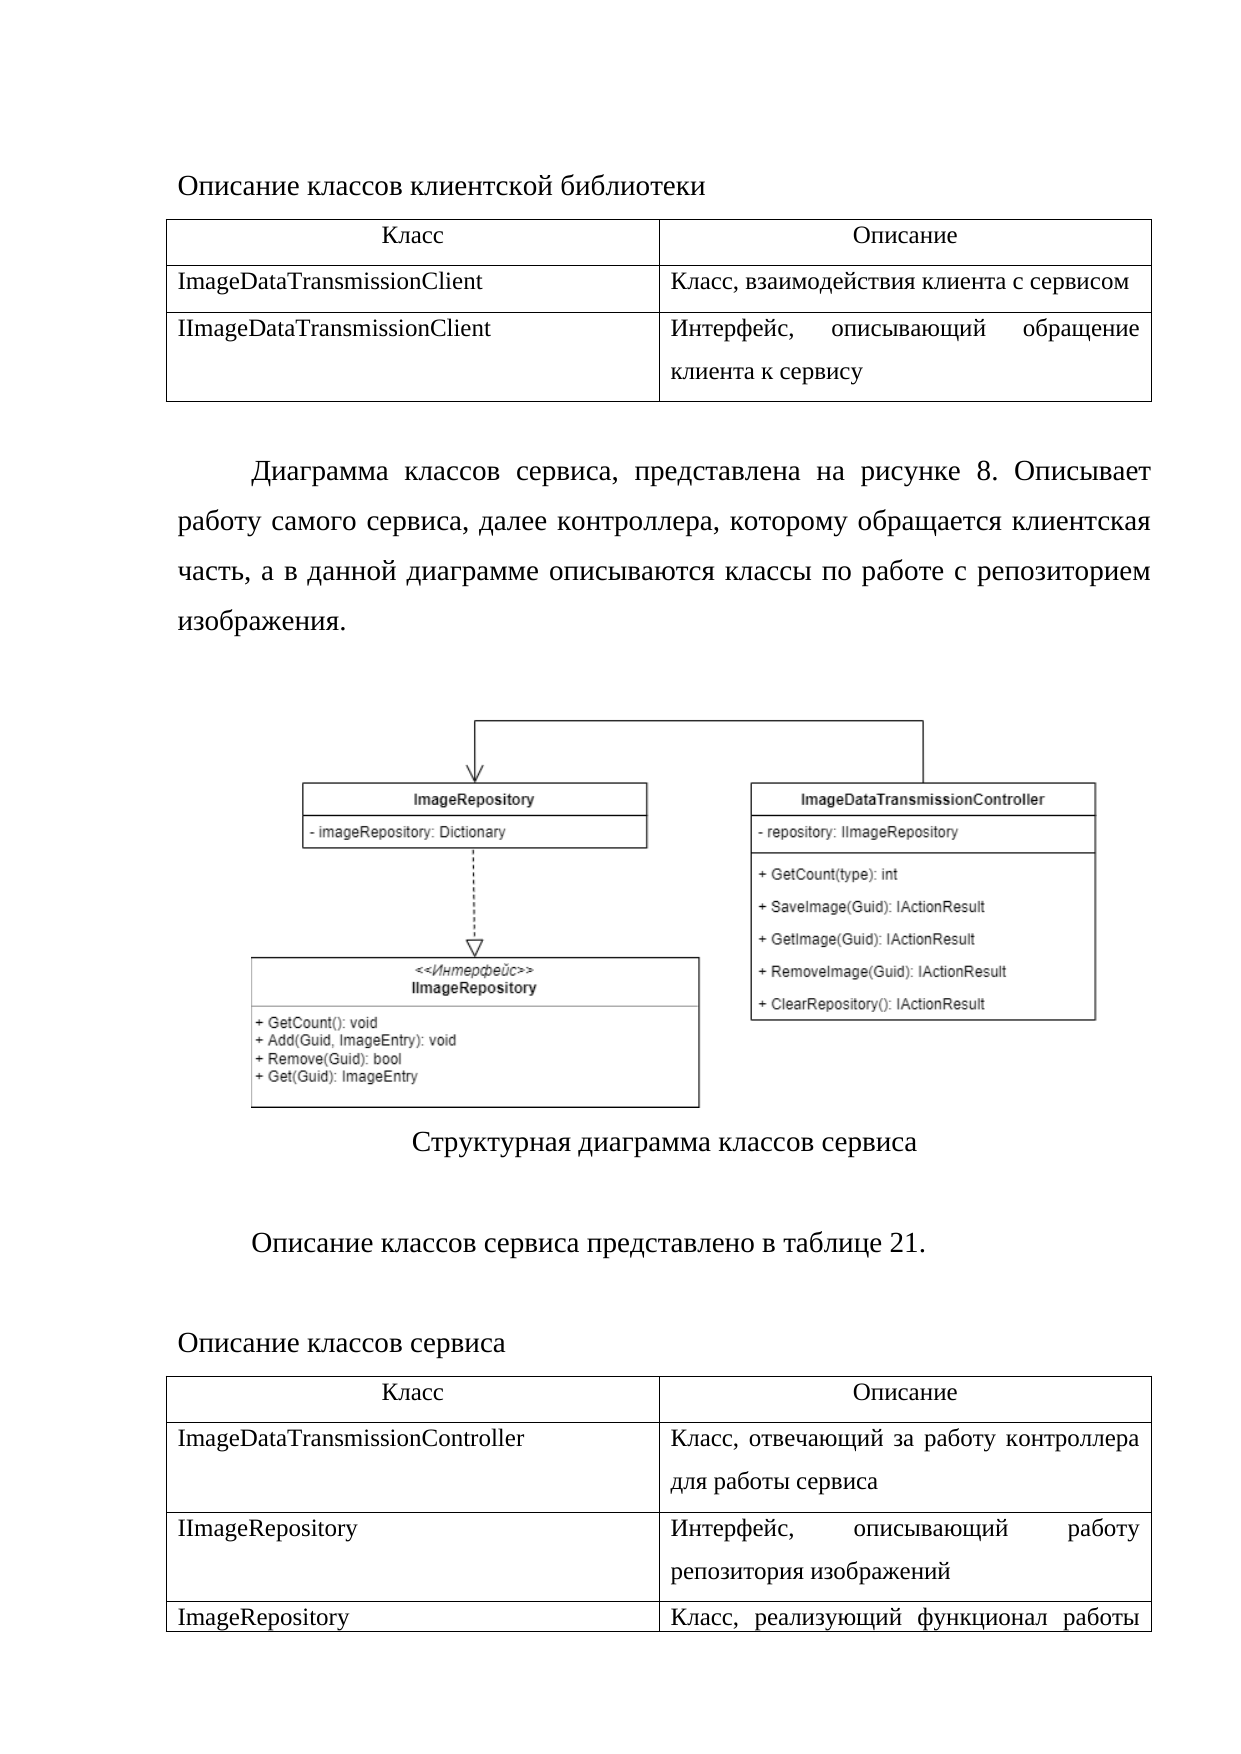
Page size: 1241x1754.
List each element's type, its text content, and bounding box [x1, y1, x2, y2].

table_cell ImageDataTransmissionController [167, 1423, 659, 1512]
table_cell Класс, реализующий функционал работы репозитория хранения изображений [660, 1602, 1151, 1631]
table_cell ImageRepository [167, 1602, 659, 1631]
table_header Класс [167, 220, 659, 265]
text Диаграмма классов сервиса, представлена на рисунке 8. Описывает работу самого сервиса, далее контроллера, которому обращается клиентская часть, а в данной диаграмме описываются классы по работе с репозиторием изображения. [177, 453, 1152, 637]
table_cell IImageRepository [167, 1513, 659, 1601]
table_cell Класс, отвечающий за работу контроллера для работы сервиса [660, 1423, 1151, 1512]
table_header Класс [167, 1377, 659, 1422]
text Описание классов клиентской библиотеки [177, 168, 1152, 202]
table_cell IImageDataTransmissionClient [167, 313, 659, 401]
text Описание классов сервиса [177, 1325, 1152, 1359]
table_cell Интерфейс, описывающий работу репозитория изображений [660, 1513, 1151, 1601]
picture [251, 704, 1097, 1108]
table_header Описание [660, 1377, 1151, 1422]
table_cell Интерфейс, описывающий обращение клиента к сервису [660, 313, 1151, 401]
table_cell Класс, взаимодействия клиента с сервисом [660, 266, 1151, 312]
table_cell ImageDataTransmissionClient [167, 266, 659, 312]
table_header Описание [660, 220, 1151, 265]
text Описание классов сервиса представлено в таблице 21. [177, 1225, 1152, 1258]
text Структурная диаграмма классов сервиса [177, 1124, 1152, 1158]
